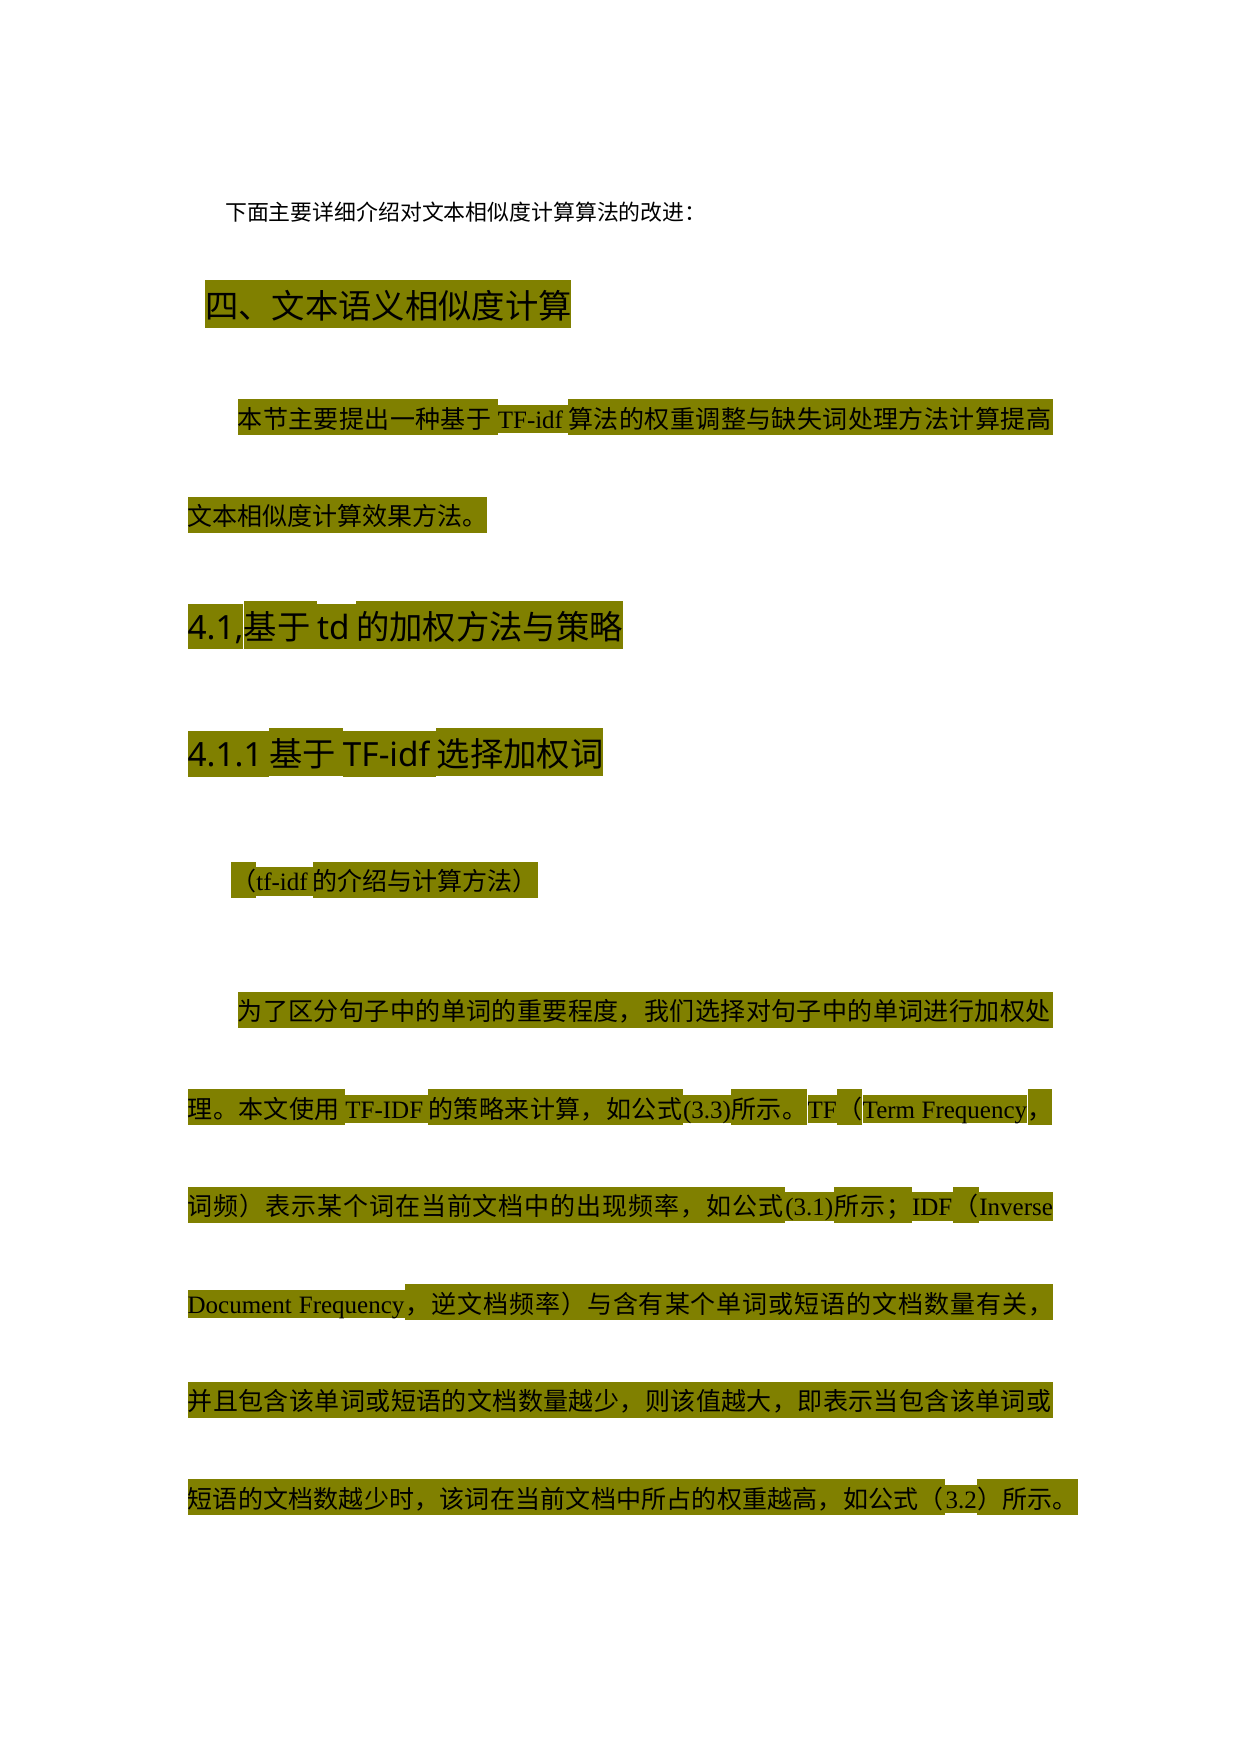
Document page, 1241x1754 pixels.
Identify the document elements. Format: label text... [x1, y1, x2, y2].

text 本节主要提出一种基于TF-idf算法的权重调整与缺失词处理方法计算提高文本相似度计算效果方法。 [187, 385, 1053, 547]
subtitle 4.1.1基于TF-idf选择加权词 [187, 720, 1053, 785]
subtitle 4.1,基于td的加权方法与策略 [187, 592, 1053, 657]
list 下面主要详细介绍对文本相似度计算算法的改进： [225, 194, 1053, 227]
text （tf-idf的介绍与计算方法） [231, 847, 1053, 912]
subtitle 四、文本语义相似度计算 [187, 272, 1053, 337]
